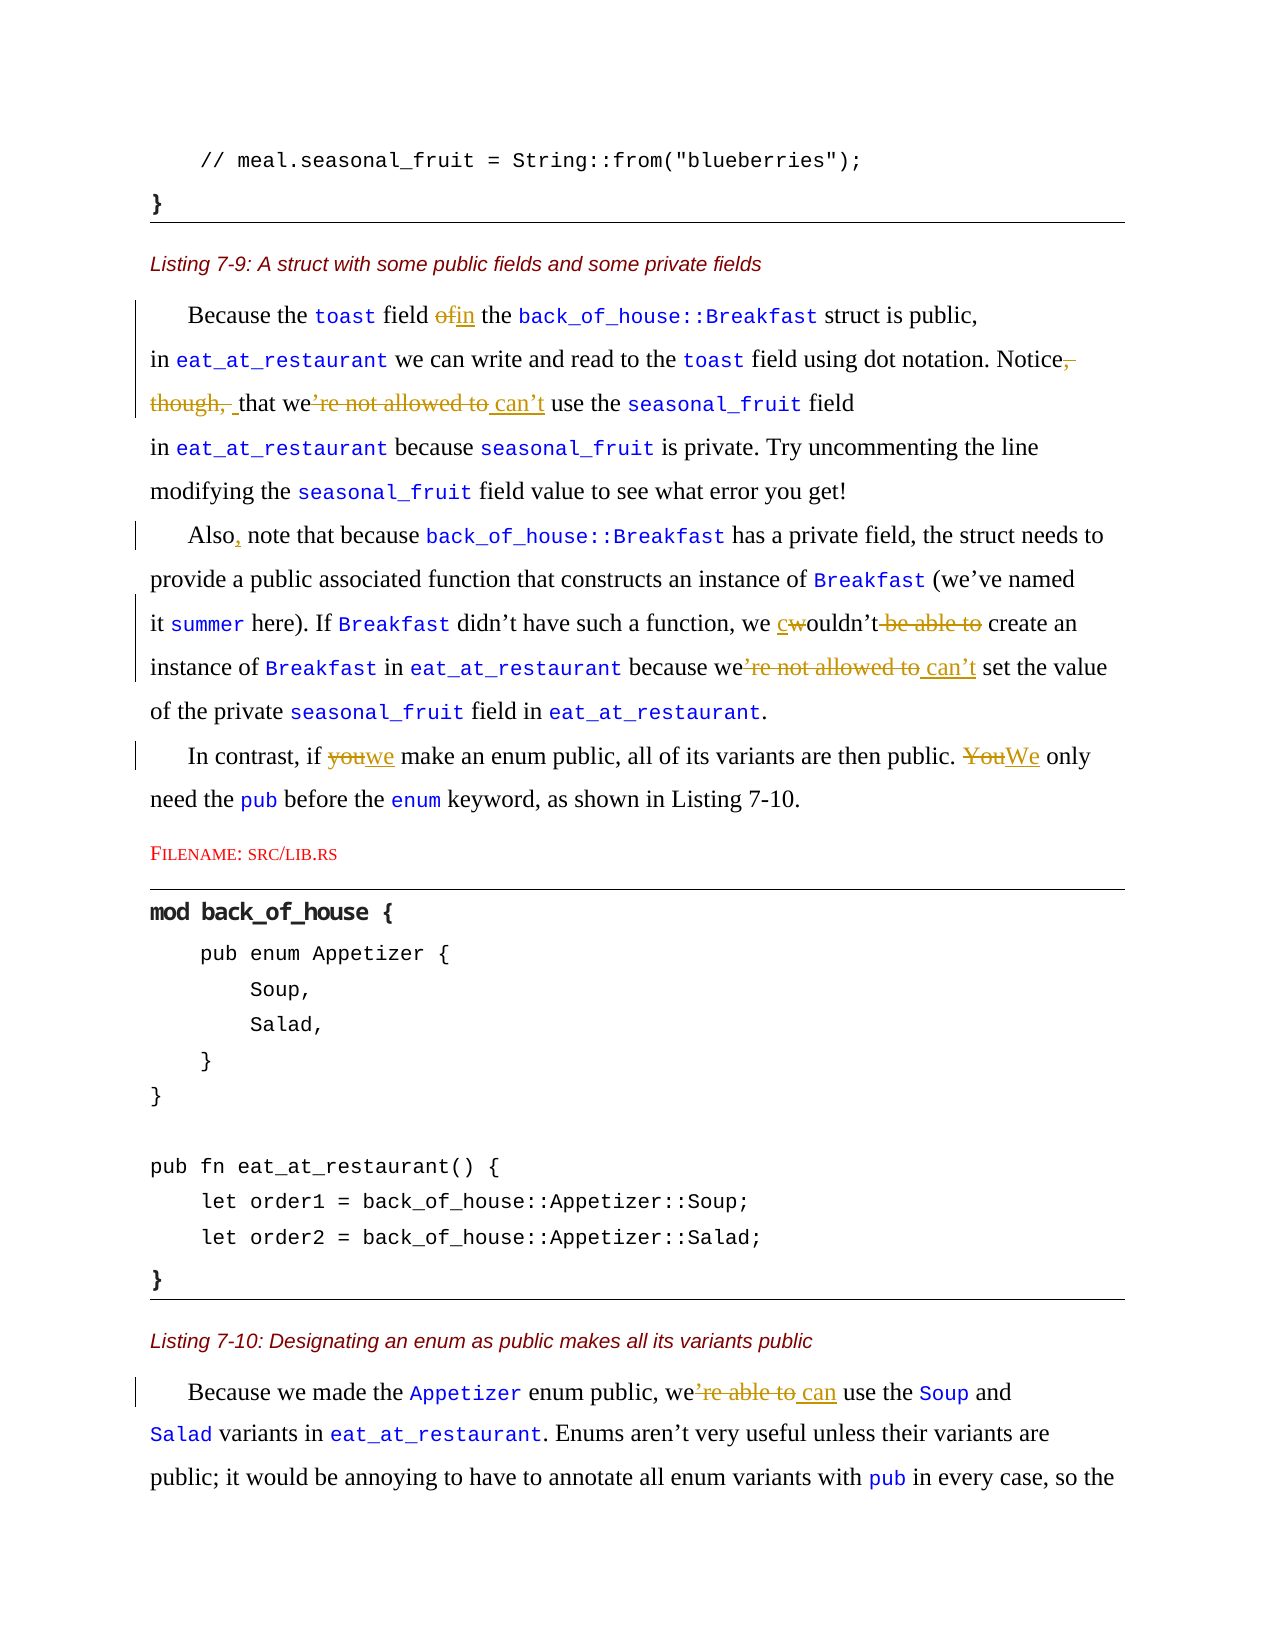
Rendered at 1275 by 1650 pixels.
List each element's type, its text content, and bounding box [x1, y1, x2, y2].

text Because the toast field the back_of_house::Breakfast struct is public, in eat_at_restaurant we can write and read to the toast field using dot notation. Noticethat we use the seasonal_fruit field in eat_at_restaurant because seasonal_fruit is private. Try uncommenting the line modifying the seasonal_fruit field value to see what error you get! [150, 300, 1125, 506]
text pub fn eat_at_restaurant() { [150, 1156, 1125, 1179]
text } [150, 185, 1125, 222]
text Also note that because back_of_house::Breakfast has a private field, the struct needs to provide a public associated function that constructs an instance of Breakfast (we’ve named it summer here). If Breakfast didn’t have such a function, we ouldn’t create an instance of Breakfast in eat_at_restaurant because we set the value of the private seasonal_fruit field in eat_at_restaurant. [150, 521, 1125, 726]
text Filename: src/lib.rs [150, 841, 1125, 865]
text let order1 = back_of_house::Appetizer::Soup; [150, 1191, 1125, 1215]
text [150, 1377, 1125, 1492]
text Soup, [150, 979, 1125, 1002]
text // meal.seasonal_fruit = String::from("blueberries"); [150, 150, 1125, 174]
list Listing 7-9: A struct with some public fields and some private fields [150, 252, 1125, 276]
text } [150, 1262, 1125, 1299]
text pub enum Appetizer { [150, 943, 1125, 967]
list Listing 7-10: Designating an enum as public makes all its variants public [150, 1329, 1125, 1353]
text } [150, 1050, 1125, 1073]
text In contrast, if make an enum public, all of its variants are then public. only need the pub before the enum keyword, as shown in Listing 7-10. [150, 741, 1125, 813]
text let order2 = back_of_house::Appetizer::Salad; [150, 1227, 1125, 1250]
text mod back_of_house { [150, 890, 1125, 927]
text Salad, [150, 1014, 1125, 1038]
text } [150, 1085, 1125, 1109]
